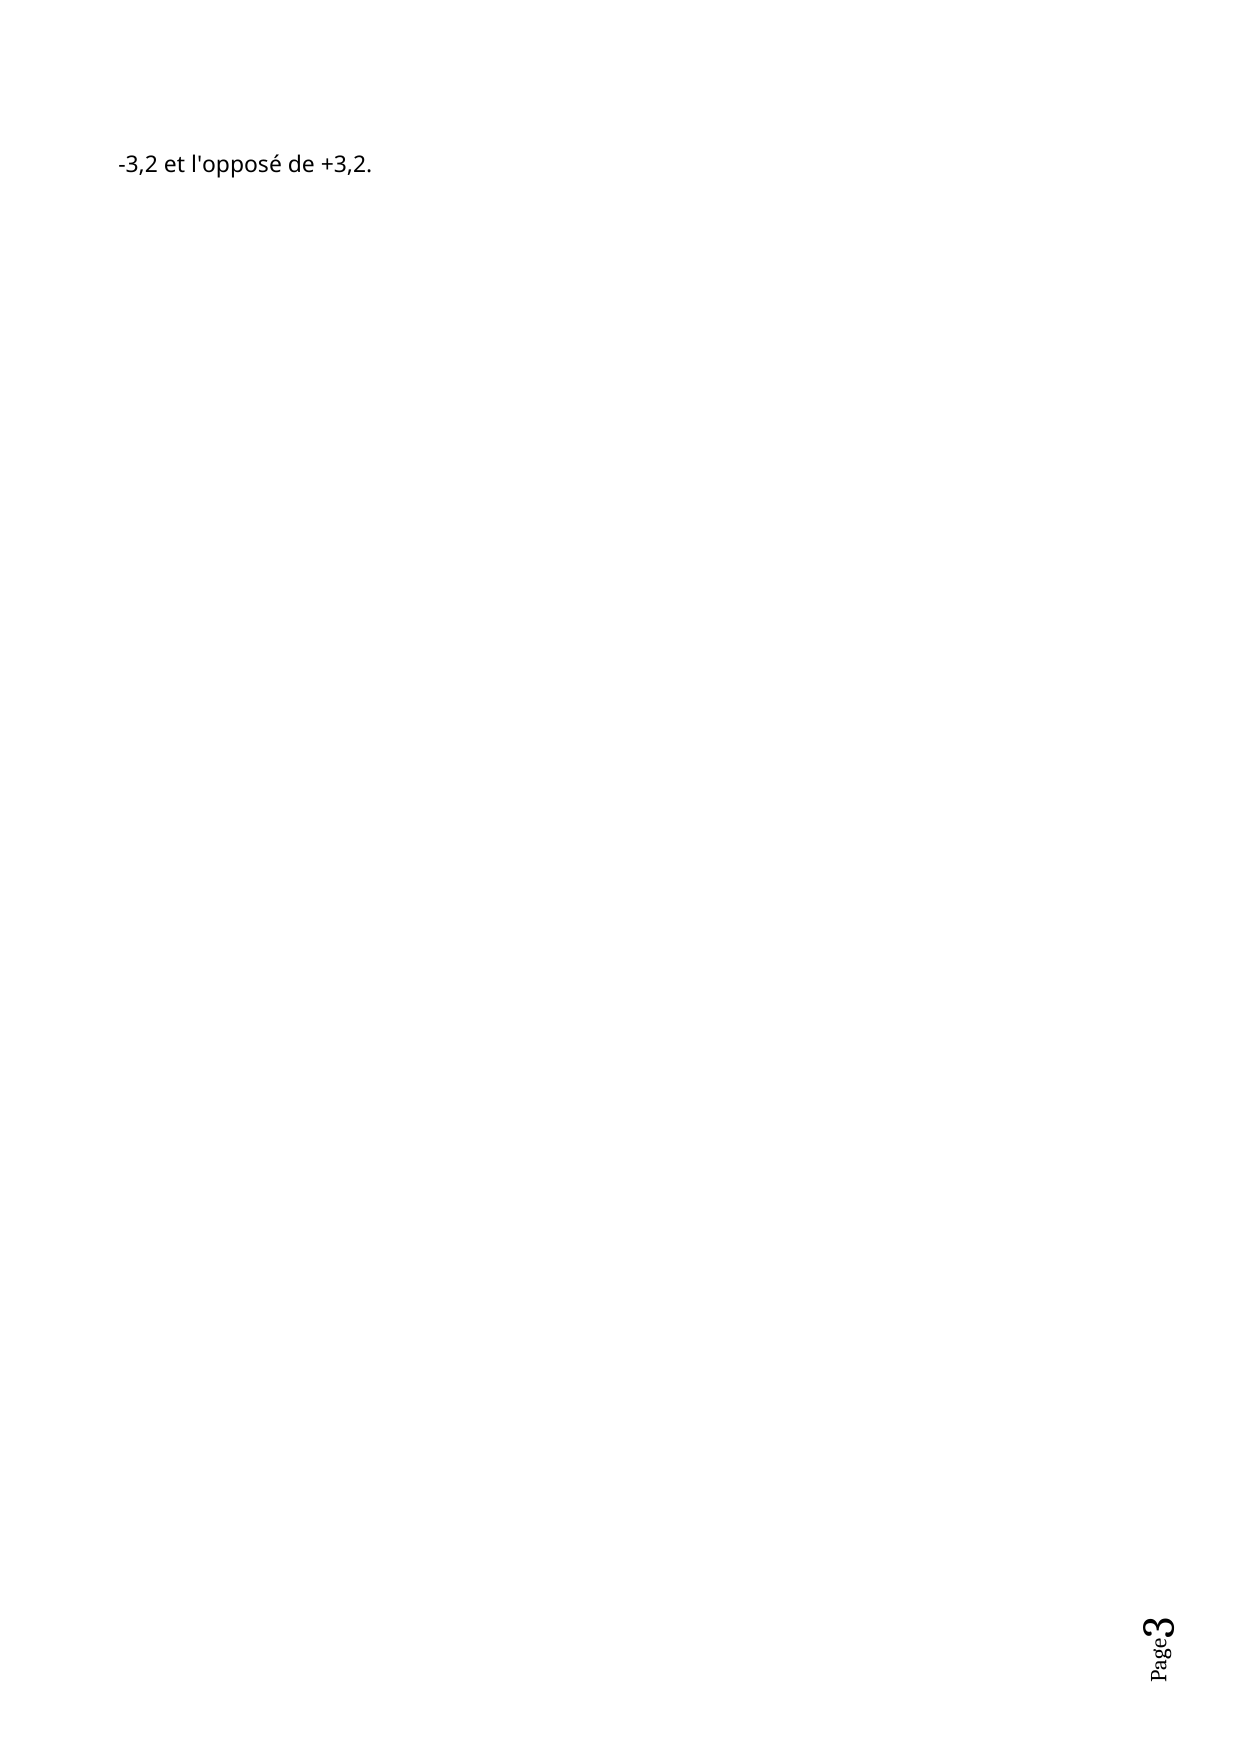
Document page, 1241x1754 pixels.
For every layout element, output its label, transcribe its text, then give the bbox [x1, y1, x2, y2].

text -3,2 et l'opposé de +3,2. [118, 148, 1152, 179]
